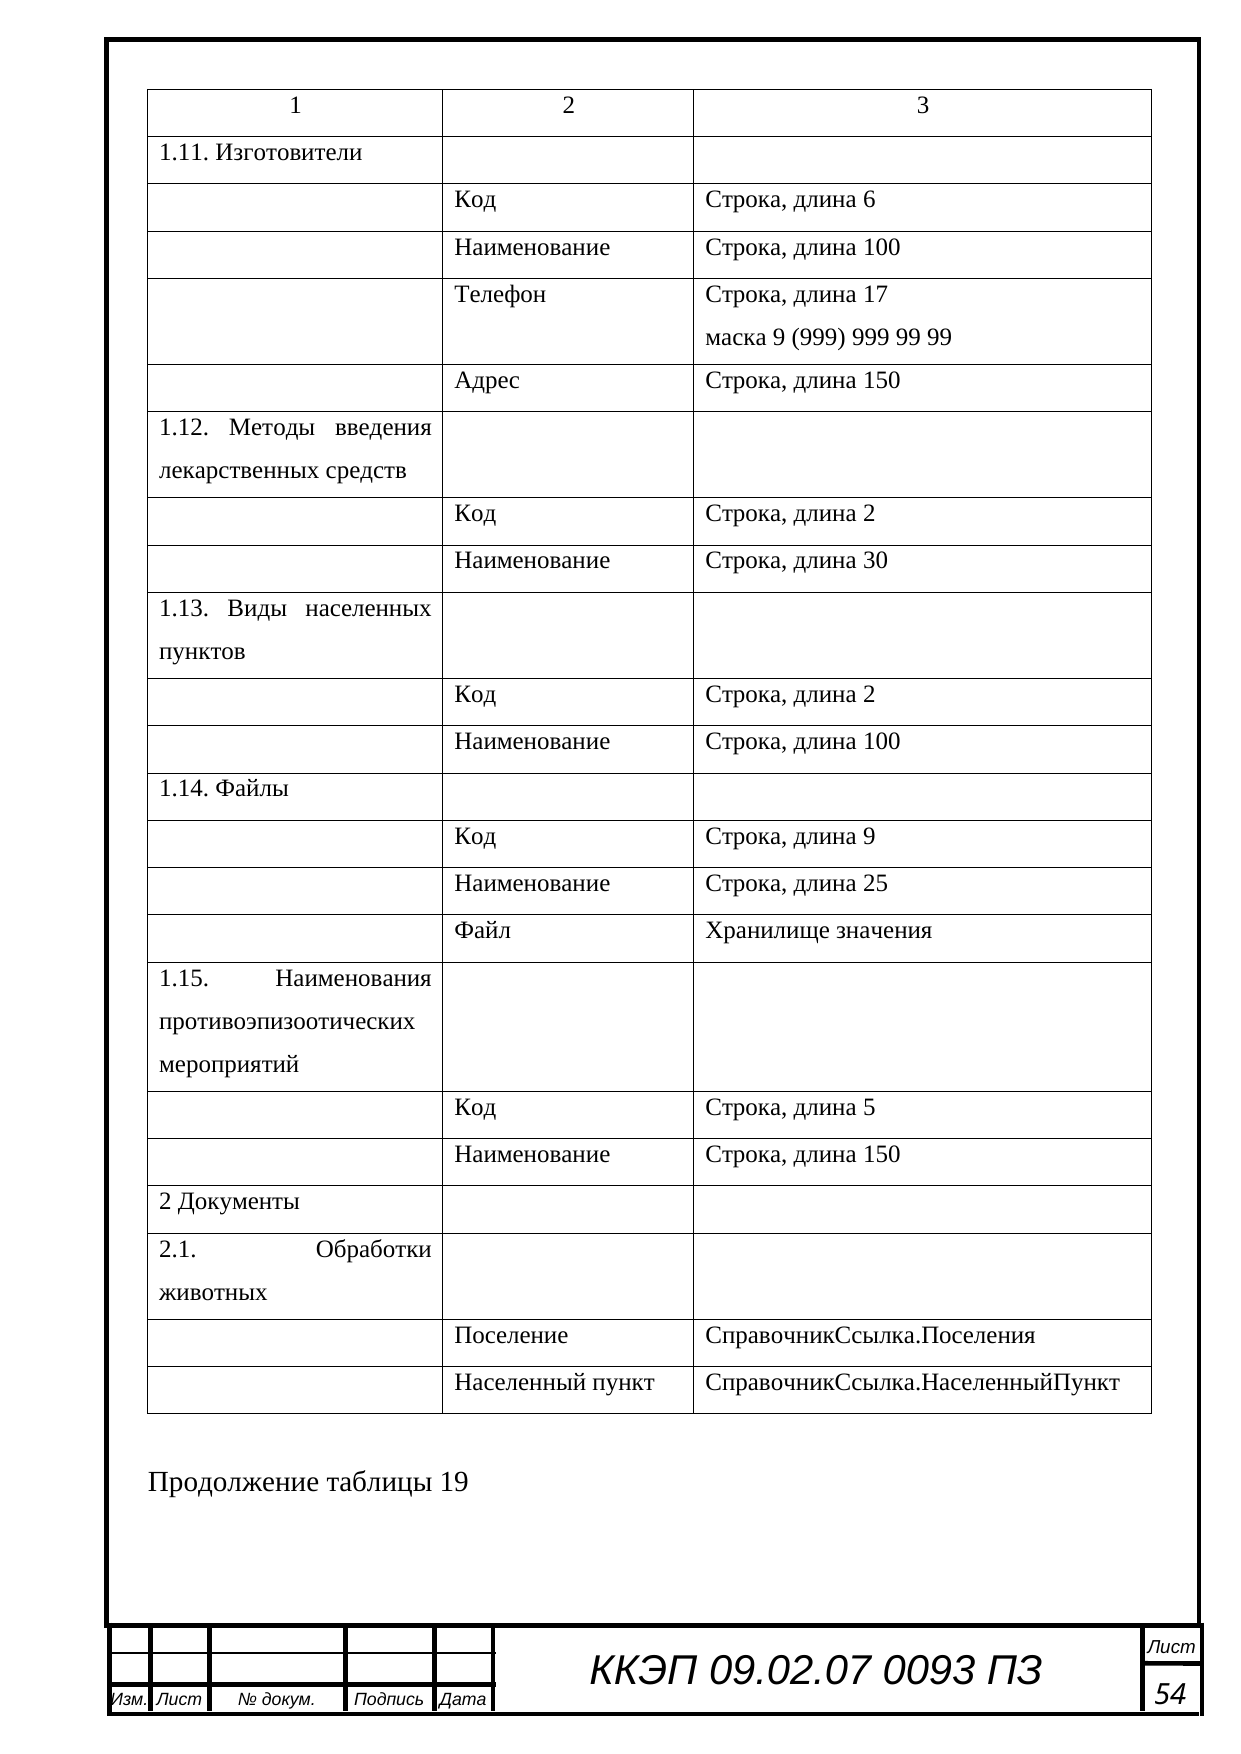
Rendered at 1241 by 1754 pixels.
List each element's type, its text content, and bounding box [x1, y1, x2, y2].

table_cell Хранилище значения [694, 915, 1151, 962]
table_cell [148, 1320, 442, 1366]
table_cell [443, 593, 693, 678]
table_cell [148, 279, 442, 364]
table_cell Строка, длина 2 [694, 498, 1151, 544]
table_cell [148, 679, 442, 725]
table_cell Строка, длина 5 [694, 1092, 1151, 1138]
table_cell Наименование [443, 546, 693, 592]
table_cell [148, 1092, 442, 1138]
table_cell 1.15. Наименования противоэпизоотических мероприятий [148, 963, 442, 1091]
text Продолжение таблицы 19 [148, 1464, 1166, 1498]
table_cell [694, 1234, 1151, 1319]
table_cell [148, 546, 442, 592]
table_cell [694, 774, 1151, 820]
table_cell СправочникСсылка.НаселенныйПункт [694, 1367, 1151, 1413]
table_cell 2.1. Обработки животных [148, 1234, 442, 1319]
table_cell [148, 821, 442, 867]
table_cell Файл [443, 915, 693, 962]
table_cell [148, 232, 442, 278]
table_cell Строка, длина 9 [694, 821, 1151, 867]
table_cell Адрес [443, 365, 693, 411]
table_cell [694, 137, 1151, 183]
table_header 3 [694, 90, 1151, 136]
table_cell [148, 915, 442, 962]
table_header 2 [443, 90, 693, 136]
table_cell [148, 365, 442, 411]
table_cell [443, 1234, 693, 1319]
table_cell [148, 868, 442, 914]
table_cell Строка, длина 150 [694, 365, 1151, 411]
table_cell Код [443, 679, 693, 725]
table_cell [443, 412, 693, 497]
table_cell 1.13. Виды населенных пунктов [148, 593, 442, 678]
table_header 1 [148, 90, 442, 136]
table_cell Строка, длина 30 [694, 546, 1151, 592]
table_cell Наименование [443, 232, 693, 278]
table_cell [148, 726, 442, 772]
table_cell 1.12. Методы введения лекарственных средств [148, 412, 442, 497]
table_cell Поселение [443, 1320, 693, 1366]
table_cell 1.11. Изготовители [148, 137, 442, 183]
table_cell [694, 1186, 1151, 1233]
table_cell [694, 963, 1151, 1091]
table_cell Наименование [443, 1139, 693, 1185]
table_cell Строка, длина 100 [694, 232, 1151, 278]
table_cell [443, 1186, 693, 1233]
table_cell [148, 184, 442, 231]
table_cell Строка, длина 100 [694, 726, 1151, 772]
table_cell [148, 498, 442, 544]
table_cell Строка, длина 2 [694, 679, 1151, 725]
table_cell Населенный пункт [443, 1367, 693, 1413]
table_cell [694, 412, 1151, 497]
table_cell [443, 137, 693, 183]
table_cell Наименование [443, 868, 693, 914]
table_cell Телефон [443, 279, 693, 364]
table_cell Код [443, 184, 693, 231]
table_cell [443, 963, 693, 1091]
table_cell [694, 593, 1151, 678]
table_cell Наименование [443, 726, 693, 772]
table_cell Строка, длина 17 маска 9 (999) 999 99 99 [694, 279, 1151, 364]
table_cell 1.14. Файлы [148, 774, 442, 820]
table_cell 2 Документы [148, 1186, 442, 1233]
table_cell Код [443, 1092, 693, 1138]
table_cell СправочникСсылка.Поселения [694, 1320, 1151, 1366]
table_cell [148, 1139, 442, 1185]
table_cell [443, 774, 693, 820]
table_cell Строка, длина 6 [694, 184, 1151, 231]
table_cell [148, 1367, 442, 1413]
table_cell Строка, длина 25 [694, 868, 1151, 914]
table_cell Строка, длина 150 [694, 1139, 1151, 1185]
table_cell Код [443, 498, 693, 544]
table_cell Код [443, 821, 693, 867]
